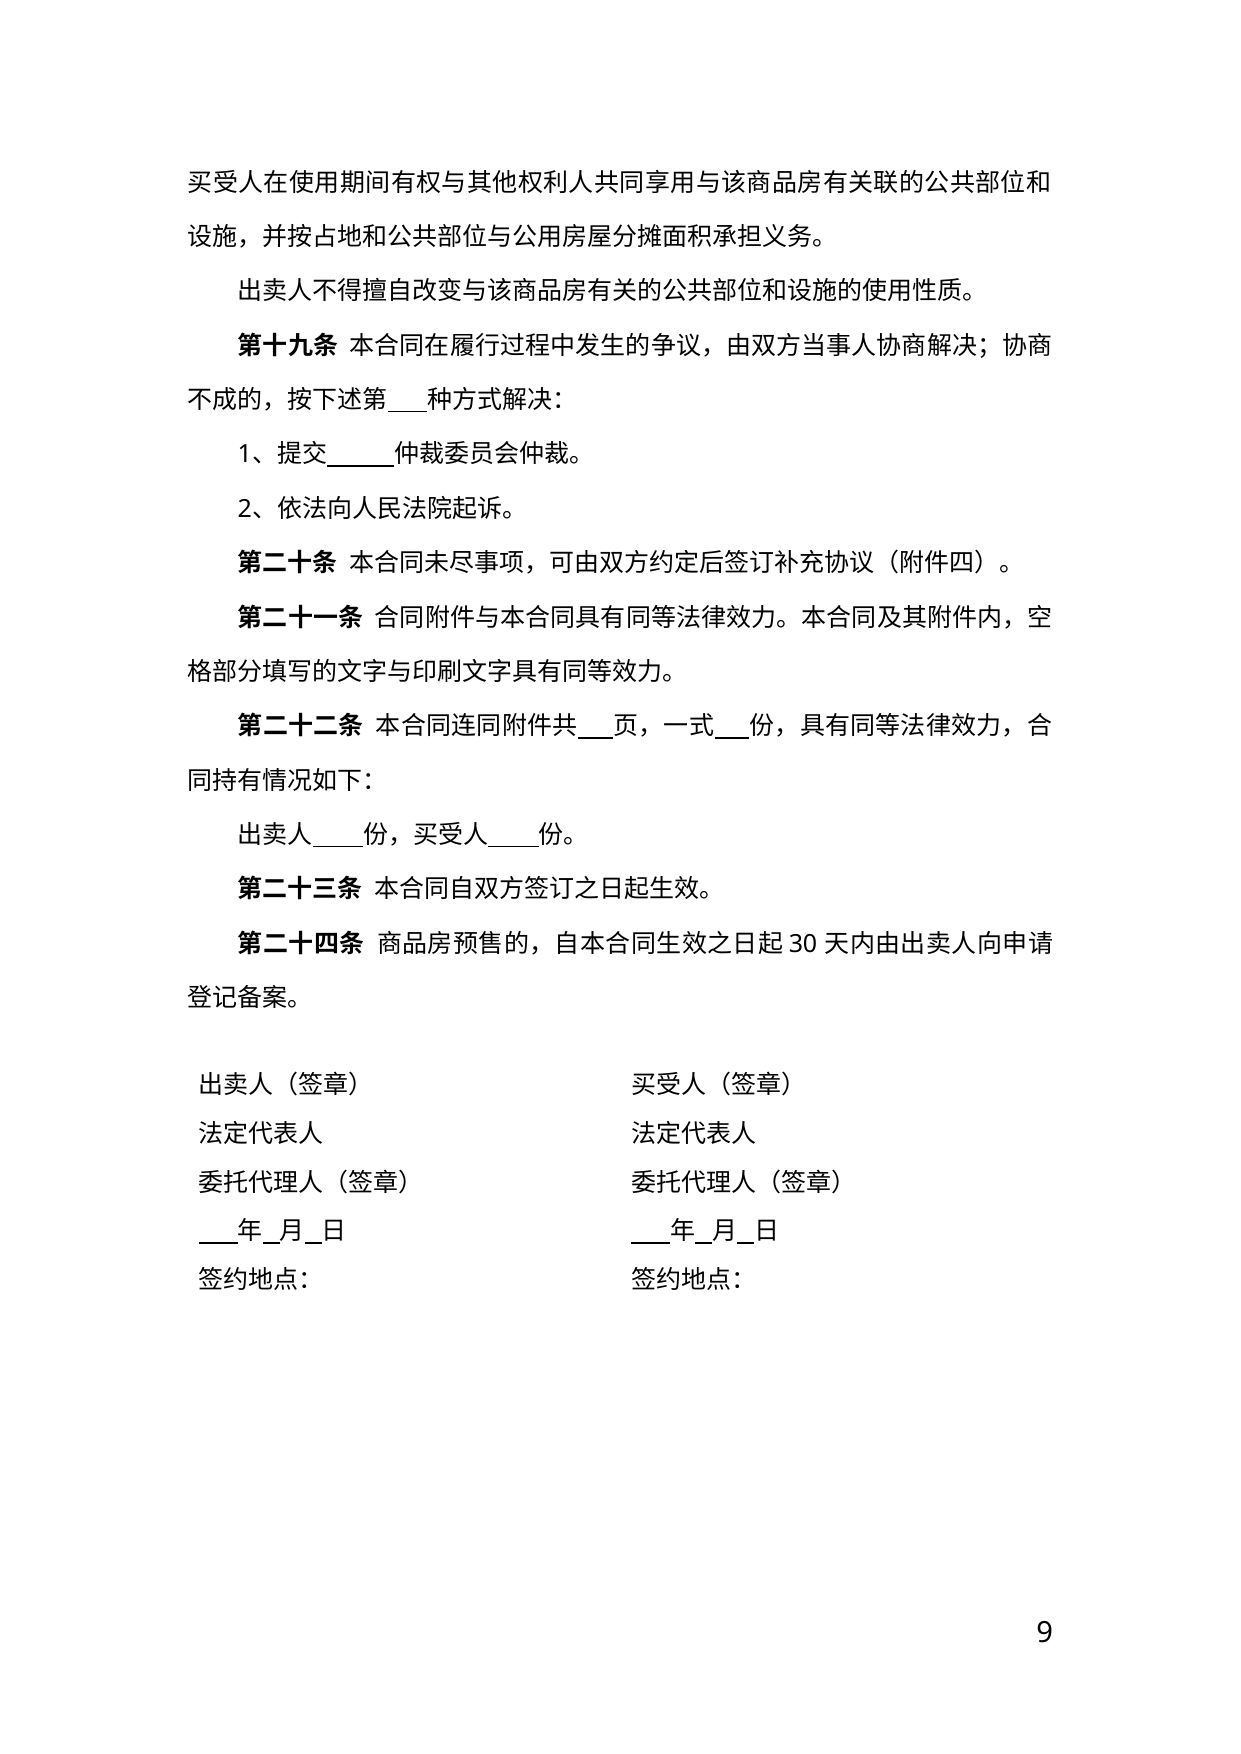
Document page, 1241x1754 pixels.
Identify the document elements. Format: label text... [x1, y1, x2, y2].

table_cell 年 月 日 [188, 1211, 620, 1259]
table_cell 签约地点： [620, 1260, 1053, 1308]
table_cell 委托代理人（签章） [620, 1162, 1053, 1211]
text 第十九条 本合同在履行过程中发生的争议，由双方当事人协商解决；协商不成的，按下述第 种方式解决： [187, 325, 1053, 416]
table_cell 年 月 日 [620, 1211, 1053, 1259]
text 第二十四条 商品房预售的，自本合同生效之日起30 天内由出卖人向申请登记备案。 [187, 923, 1053, 1014]
table_cell 法定代表人 [620, 1113, 1053, 1162]
text 第二十二条 本合同连同附件共 页，一式 份，具有同等法律效力，合同持有情况如下： [187, 706, 1053, 796]
table_cell 委托代理人（签章） [188, 1162, 620, 1211]
table_header 买受人（签章） [620, 1065, 1053, 1113]
text 2、依法向人民法院起诉。 [187, 488, 1053, 524]
text 第二十一条 合同附件与本合同具有同等法律效力。本合同及其附件内，空格部分填写的文字与印刷文字具有同等效力。 [187, 597, 1053, 688]
text 第二十条 本合同未尽事项，可由双方约定后签订补充协议（附件四）。 [187, 543, 1053, 579]
text 出卖人 份，买受人 份。 [187, 814, 1053, 851]
table_cell 法定代表人 [188, 1113, 620, 1162]
table_cell 签约地点： [188, 1260, 620, 1308]
text 出卖人不得擅自改变与该商品房有关的公共部位和设施的使用性质。 [187, 271, 1053, 307]
text 第二十三条 本合同自双方签订之日起生效。 [187, 869, 1053, 905]
text 1、提交 仲裁委员会仲裁。 [187, 434, 1053, 470]
table_header 出卖人（签章） [188, 1065, 620, 1113]
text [187, 162, 1053, 253]
